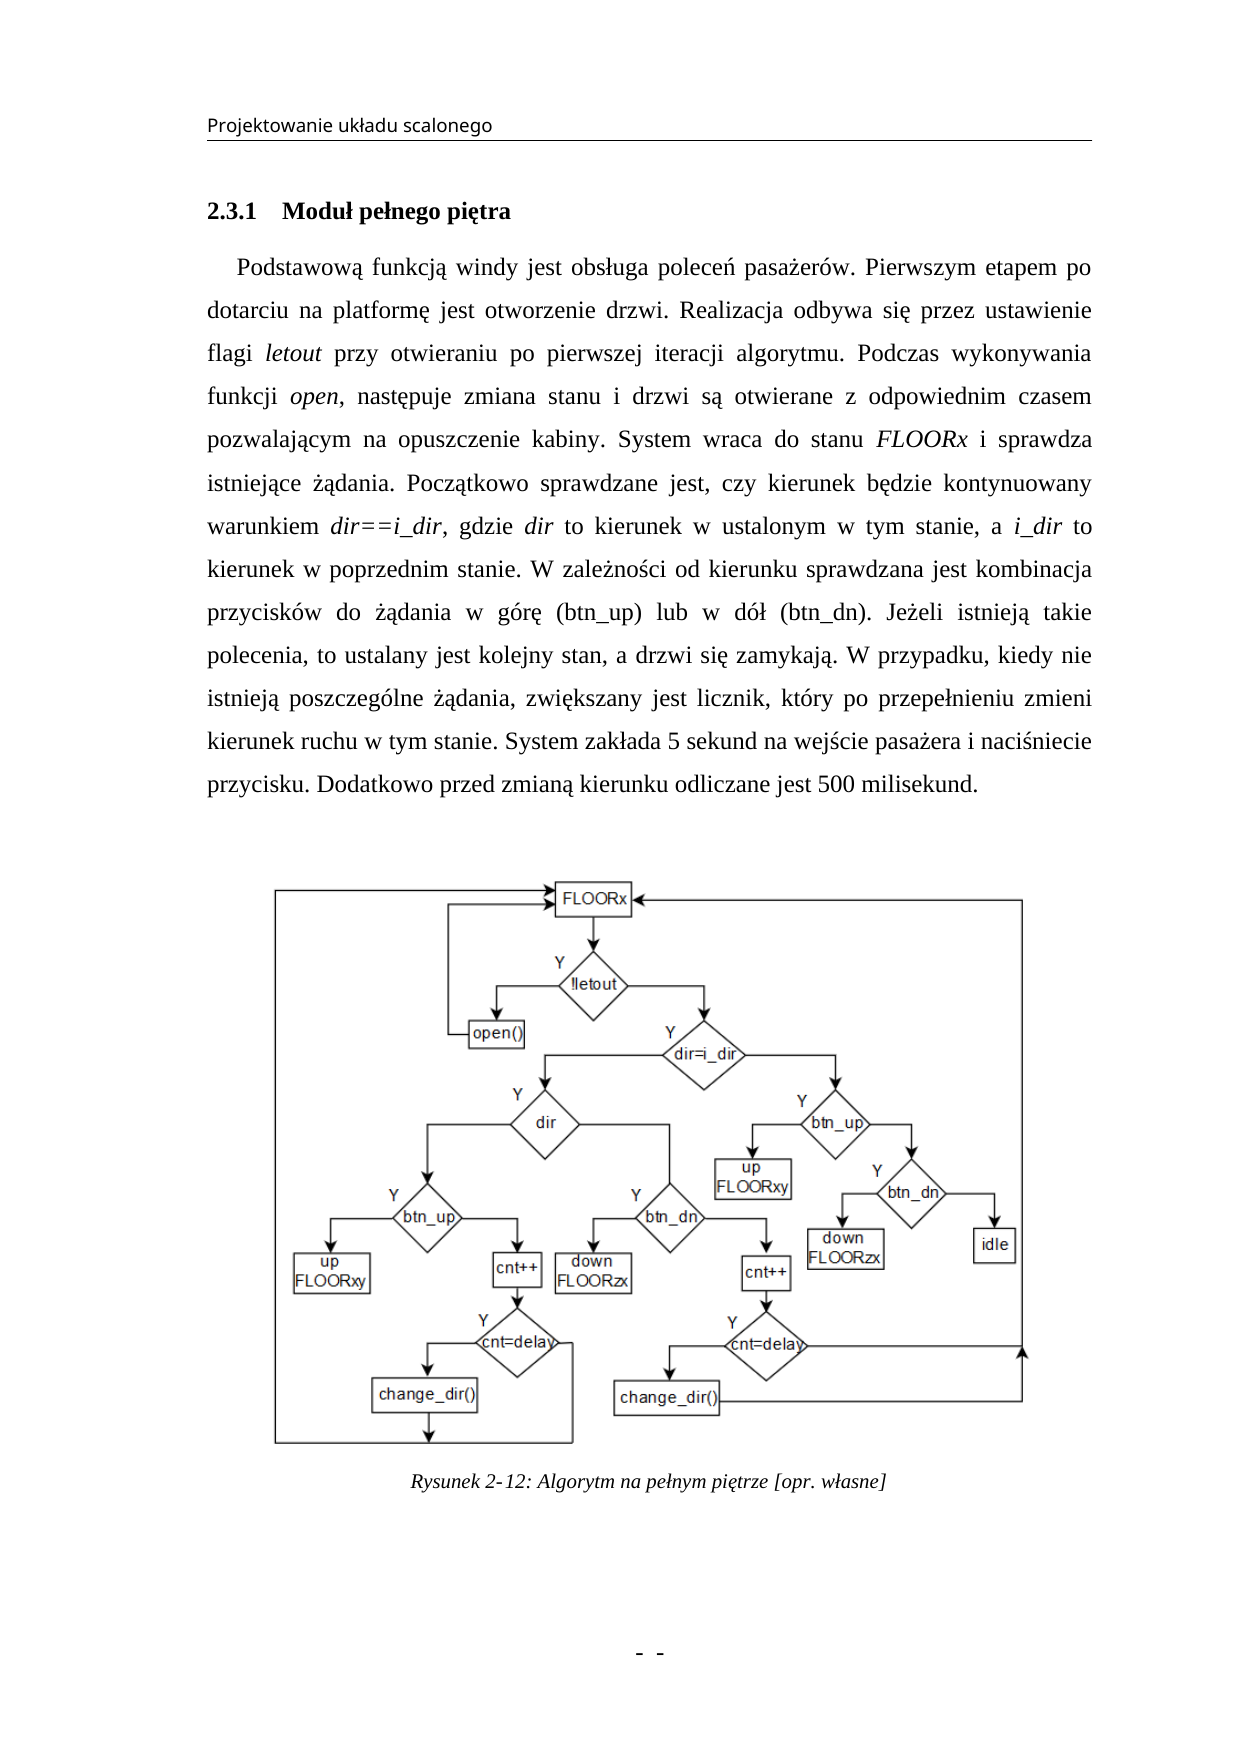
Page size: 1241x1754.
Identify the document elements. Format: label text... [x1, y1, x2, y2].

subtitle Moduł pełnego piętra [207, 196, 1092, 225]
picture [265, 880, 1034, 1455]
text Podstawową funkcją windy jest obsługa poleceń pasażerów. Pierwszym etapem po dotarciu na platformę jest otworzenie drzwi. Realizacja odbywa się przez ustawienie flagi letout przy otwieraniu po pierwszej iteracji algorytmu. Podczas wykonywania funkcji open, następuje zmiana stanu i drzwi są otwierane z odpowiednim czasem pozwalającym na opuszczenie kabiny. System wraca do stanu FLOORx i sprawdza istniejące żądania. Początkowo sprawdzane jest, czy kierunek będzie kontynuowany warunkiem dir==i_dir, gdzie dir to kierunek w ustalonym w tym stanie, a i_dir to kierunek w poprzednim stanie. W zależności od kierunku sprawdzana jest kombinacja przycisków do żądania w górę (btn_up) lub w dół (btn_dn). Jeżeli istnieją takie polecenia, to ustalany jest kolejny stan, a drzwi się zamykają. W przypadku, kiedy nie istnieją poszczególne żądania, zwiększany jest licznik, który po przepełnieniu zmieni kierunek ruchu w tym stanie. System zakłada 5 sekund na wejście pasażera i naciśniecie przycisku. Dodatkowo przed zmianą kierunku odliczane jest 500 milisekund. [207, 252, 1092, 798]
